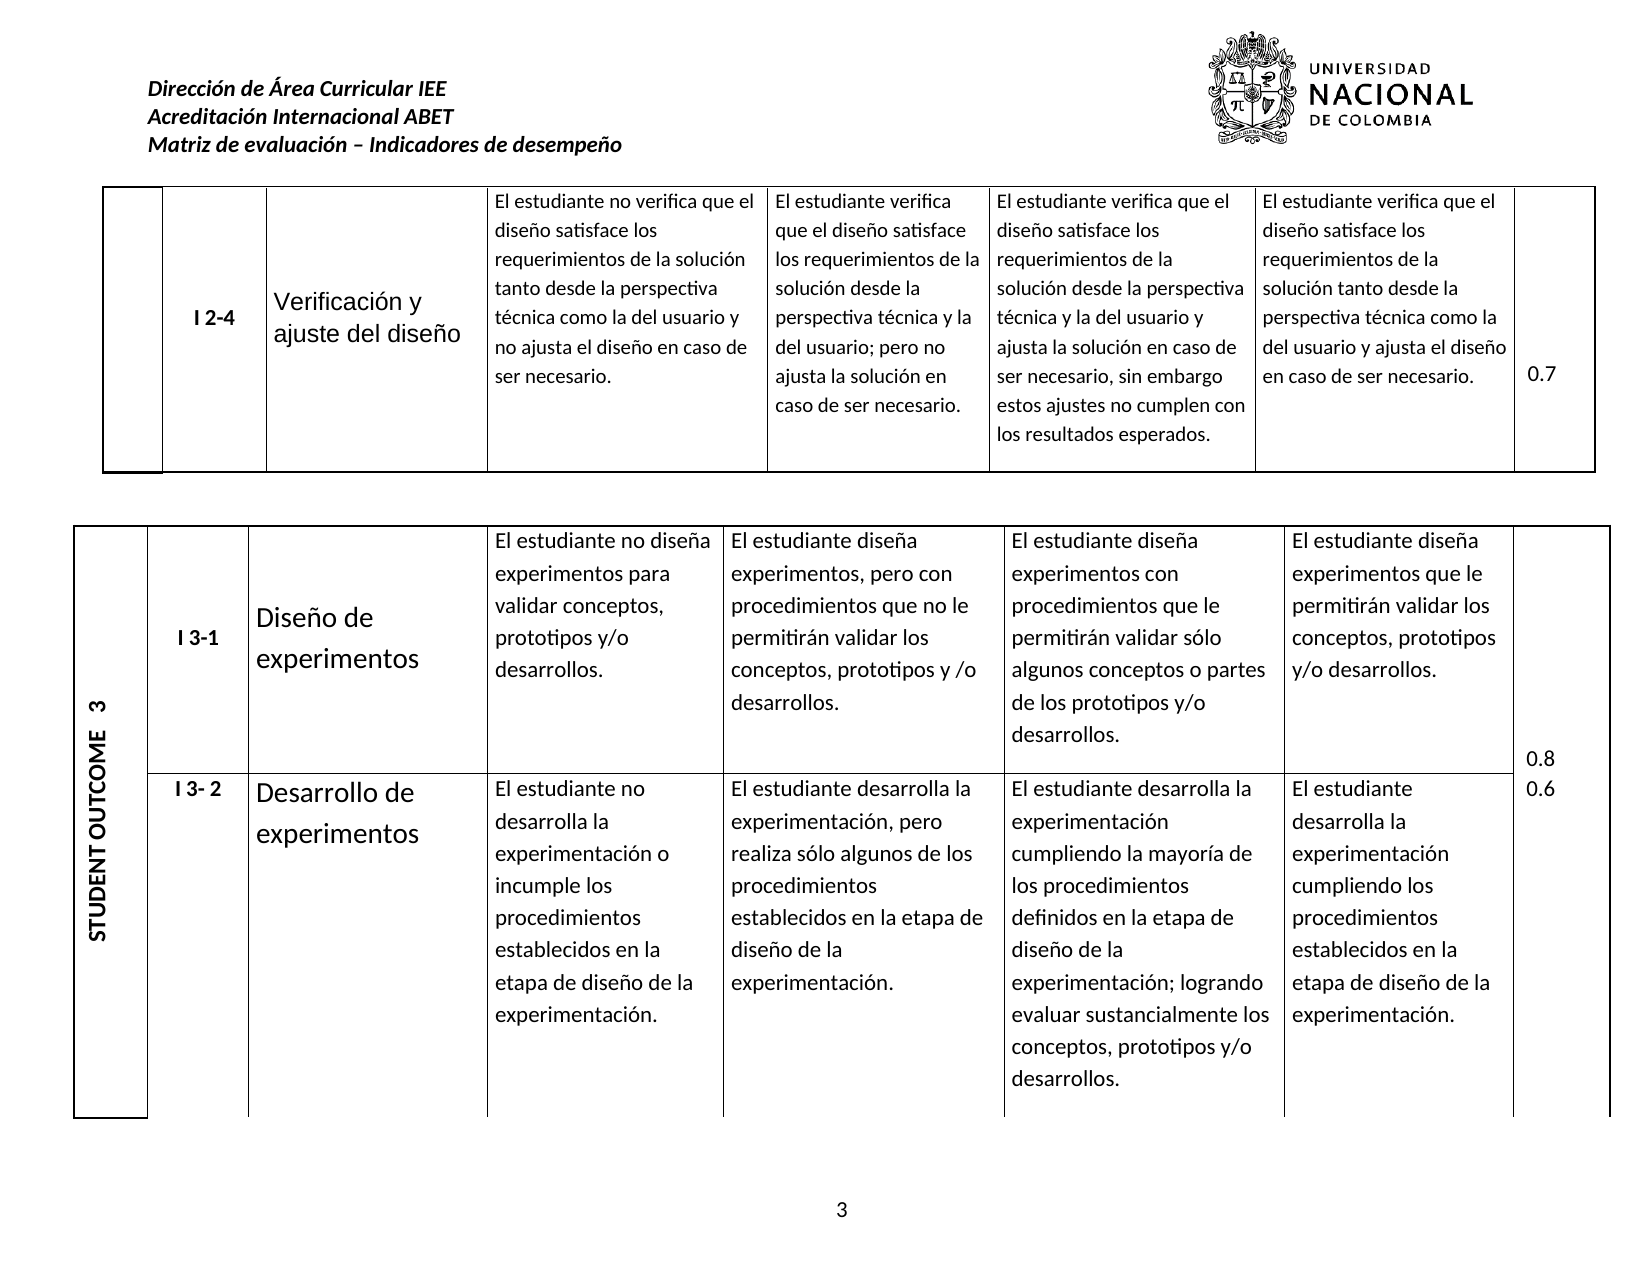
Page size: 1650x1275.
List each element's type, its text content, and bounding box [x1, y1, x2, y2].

table_header 0.8 [1514, 527, 1609, 772]
table_cell 0.7 [1515, 187, 1594, 471]
table_header El estudiante diseña experimentos con procedimientos que le permitirán validar sólo algunos conceptos o partes de los prototipos y/o desarrollos. [1005, 527, 1284, 772]
table_header I 3-1 [148, 527, 248, 772]
table_cell 0.6 [1514, 773, 1609, 1117]
table_cell Desarrollo de experimentos [249, 774, 487, 1117]
picture [1180, 2, 1501, 172]
table_cell El estudiante no desarrolla la experimentación o incumple los procedimientos establecidos en la etapa de diseño de la experimentación. [488, 774, 723, 1117]
table_header El estudiante diseña experimentos, pero con procedimientos que no le permitirán validar los conceptos, prototipos y /o desarrollos. [724, 527, 1004, 772]
table_cell I 3- 2 [148, 774, 248, 1117]
table_cell El estudiante no verifica que el diseño satisface los requerimientos de la solución tanto desde la perspectiva técnica como la del usuario y no ajusta el diseño en caso de ser necesario. [487, 187, 768, 471]
table_cell El estudiante desarrolla la experimentación, pero realiza sólo algunos de los procedimientos establecidos en la etapa de diseño de la experimentación. [724, 774, 1004, 1117]
table_cell El estudiante verifica que el diseño satisface los requerimientos de la solución desde la perspectiva técnica y la del usuario y ajusta la solución en caso de ser necesario, sin embargo estos ajustes no cumplen con los resultados esperados. [989, 187, 1255, 471]
table_cell El estudiante desarrolla la experimentación cumpliendo la mayoría de los procedimientos definidos en la etapa de diseño de la experimentación; logrando evaluar sustancialmente los conceptos, prototipos y/o desarrollos. [1005, 774, 1284, 1117]
table_header Diseño de experimentos [249, 527, 487, 772]
table_header El estudiante no diseña experimentos para validar conceptos, prototipos y/o desarrollos. [488, 527, 723, 772]
table_cell I 2-4 [163, 187, 266, 471]
table_cell El estudiante verifica que el diseño satisface los requerimientos de la solución tanto desde la perspectiva técnica como la del usuario y ajusta el diseño en caso de ser necesario. [1255, 187, 1515, 471]
table_header El estudiante diseña experimentos que le permitirán validar los conceptos, prototipos y/o desarrollos. [1285, 527, 1513, 772]
table_cell El estudiante desarrolla la experimentación cumpliendo los procedimientos establecidos en la etapa de diseño de la experimentación. [1285, 774, 1513, 1117]
table_cell Verificación y ajuste del diseño [266, 187, 487, 471]
table_cell El estudiante verifica que el diseño satisface los requerimientos de la solución desde la perspectiva técnica y la del usuario; pero no ajusta la solución en caso de ser necesario. [768, 187, 989, 471]
table_header STUDENT OUTCOME 3 [75, 527, 147, 1117]
